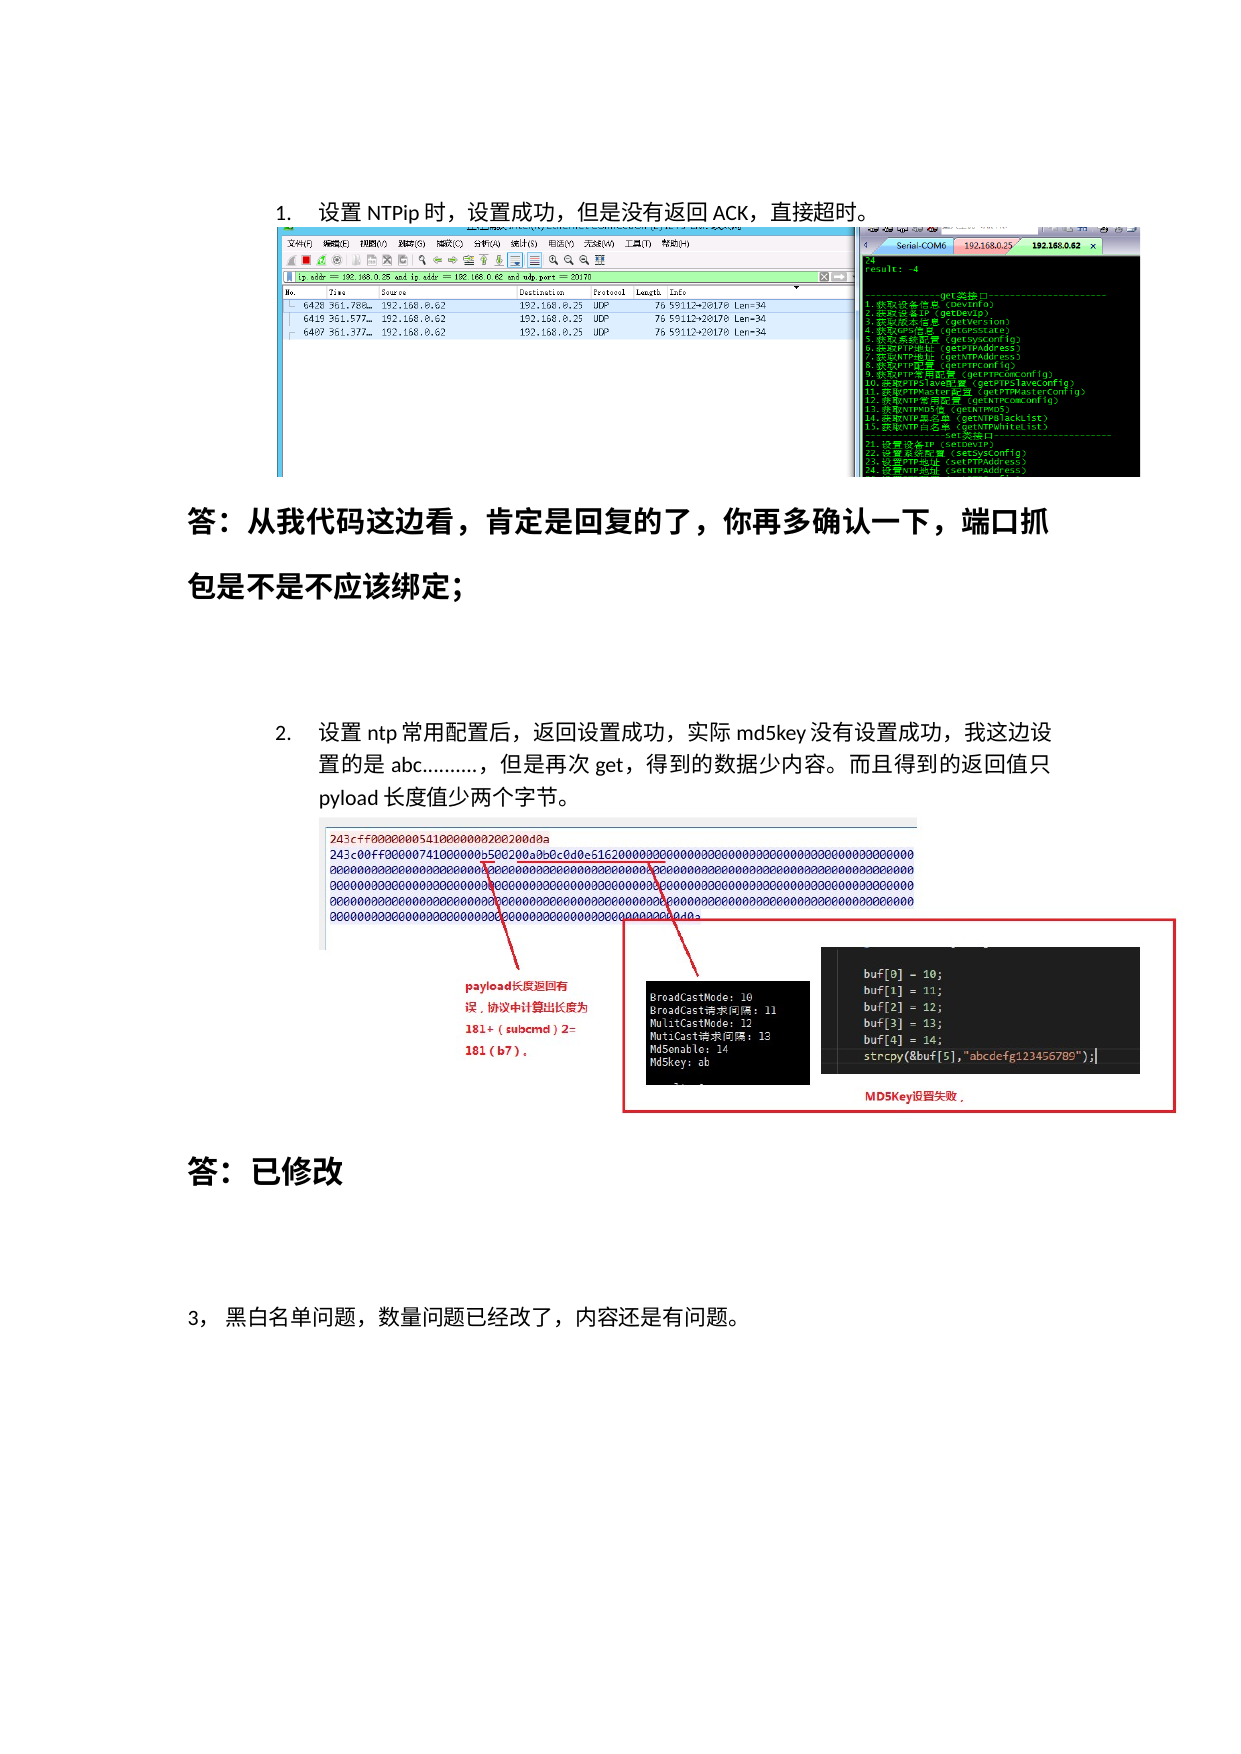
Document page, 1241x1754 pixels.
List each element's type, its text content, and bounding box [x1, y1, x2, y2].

list 设置NTPip时，设置成功，但是没有返回ACK，直接超时。 [275, 194, 1053, 227]
list 黑白名单问题，数量问题已经改了，内容还是有问题。 [187, 1299, 1053, 1332]
picture [318, 812, 1184, 1126]
text 答：从我代码这边看，肯定是回复的了，你再多确认一下，端口抓包是不是不应该绑定； [187, 487, 1053, 617]
text 答：已修改 [187, 1137, 1053, 1202]
list 设置ntp常用配置后，返回设置成功，实际md5key没有设置成功，我这边设置的是abc..........，但是再次get，得到的数据少内容。而且得到的返回值只pyload长度值少两个字节。 [275, 714, 1053, 812]
picture [275, 227, 1141, 477]
